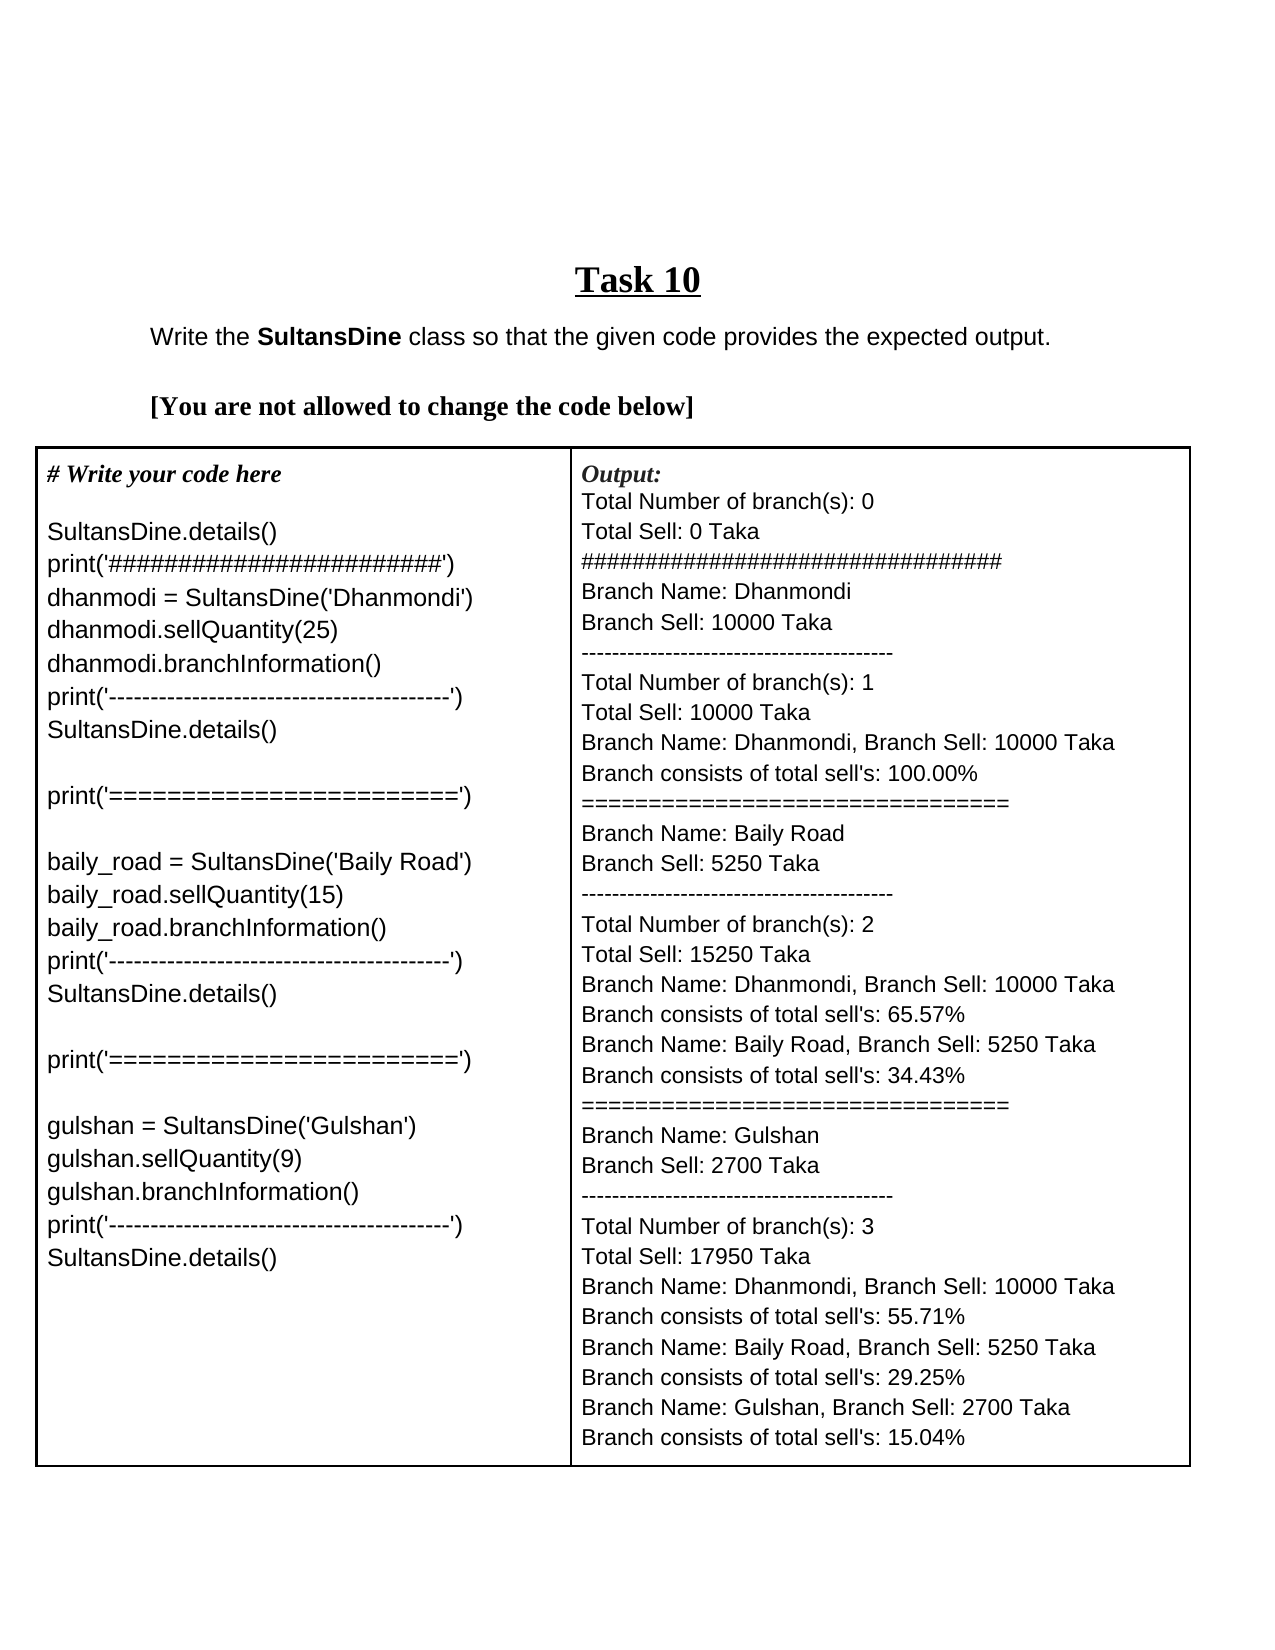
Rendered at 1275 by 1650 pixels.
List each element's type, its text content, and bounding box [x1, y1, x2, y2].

table_header Output: Total Number of branch(s): 0 Total Sell: 0 Taka ################################# Branch Name: Dhanmondi Branch Sell: 10000 Taka ----------------------------------------- Total Number of branch(s): 1 Total Sell: 10000 Taka Branch Name: Dhanmondi, Branch Sell: 10000 Taka Branch consists of total sell's: 100.00% ================================ Branch Name: Baily Road Branch Sell: 5250 Taka ----------------------------------------- Total Number of branch(s): 2 Total Sell: 15250 Taka Branch Name: Dhanmondi, Branch Sell: 10000 Taka Branch consists of total sell's: 65.57% Branch Name: Baily Road, Branch Sell: 5250 Taka Branch consists of total sell's: 34.43% ================================ Branch Name: Gulshan Branch Sell: 2700 Taka ----------------------------------------- Total Number of branch(s): 3 Total Sell: 17950 Taka Branch Name: Dhanmondi, Branch Sell: 10000 Taka Branch consists of total sell's: 55.71% Branch Name: Baily Road, Branch Sell: 5250 Taka Branch consists of total sell's: 29.25% Branch Name: Gulshan, Branch Sell: 2700 Taka Branch consists of total sell's: 15.04% [572, 449, 1189, 1465]
table_header # Write your code here SultansDine.details() print('########################') dhanmodi = SultansDine('Dhanmondi') dhanmodi.sellQuantity(25) dhanmodi.branchInformation() print('-----------------------------------------') SultansDine.details() print('========================') baily_road = SultansDine('Baily Road') baily_road.sellQuantity(15) baily_road.branchInformation() print('-----------------------------------------') SultansDine.details() print('========================') gulshan = SultansDine('Gulshan') gulshan.sellQuantity(9) gulshan.branchInformation() print('-----------------------------------------') SultansDine.details() [38, 449, 570, 1465]
text Task 10 [150, 257, 1125, 301]
text Write the SultansDine class so that the given code provides the expected output. [150, 322, 1125, 351]
text [You are not allowed to change the code below] [150, 390, 1125, 421]
